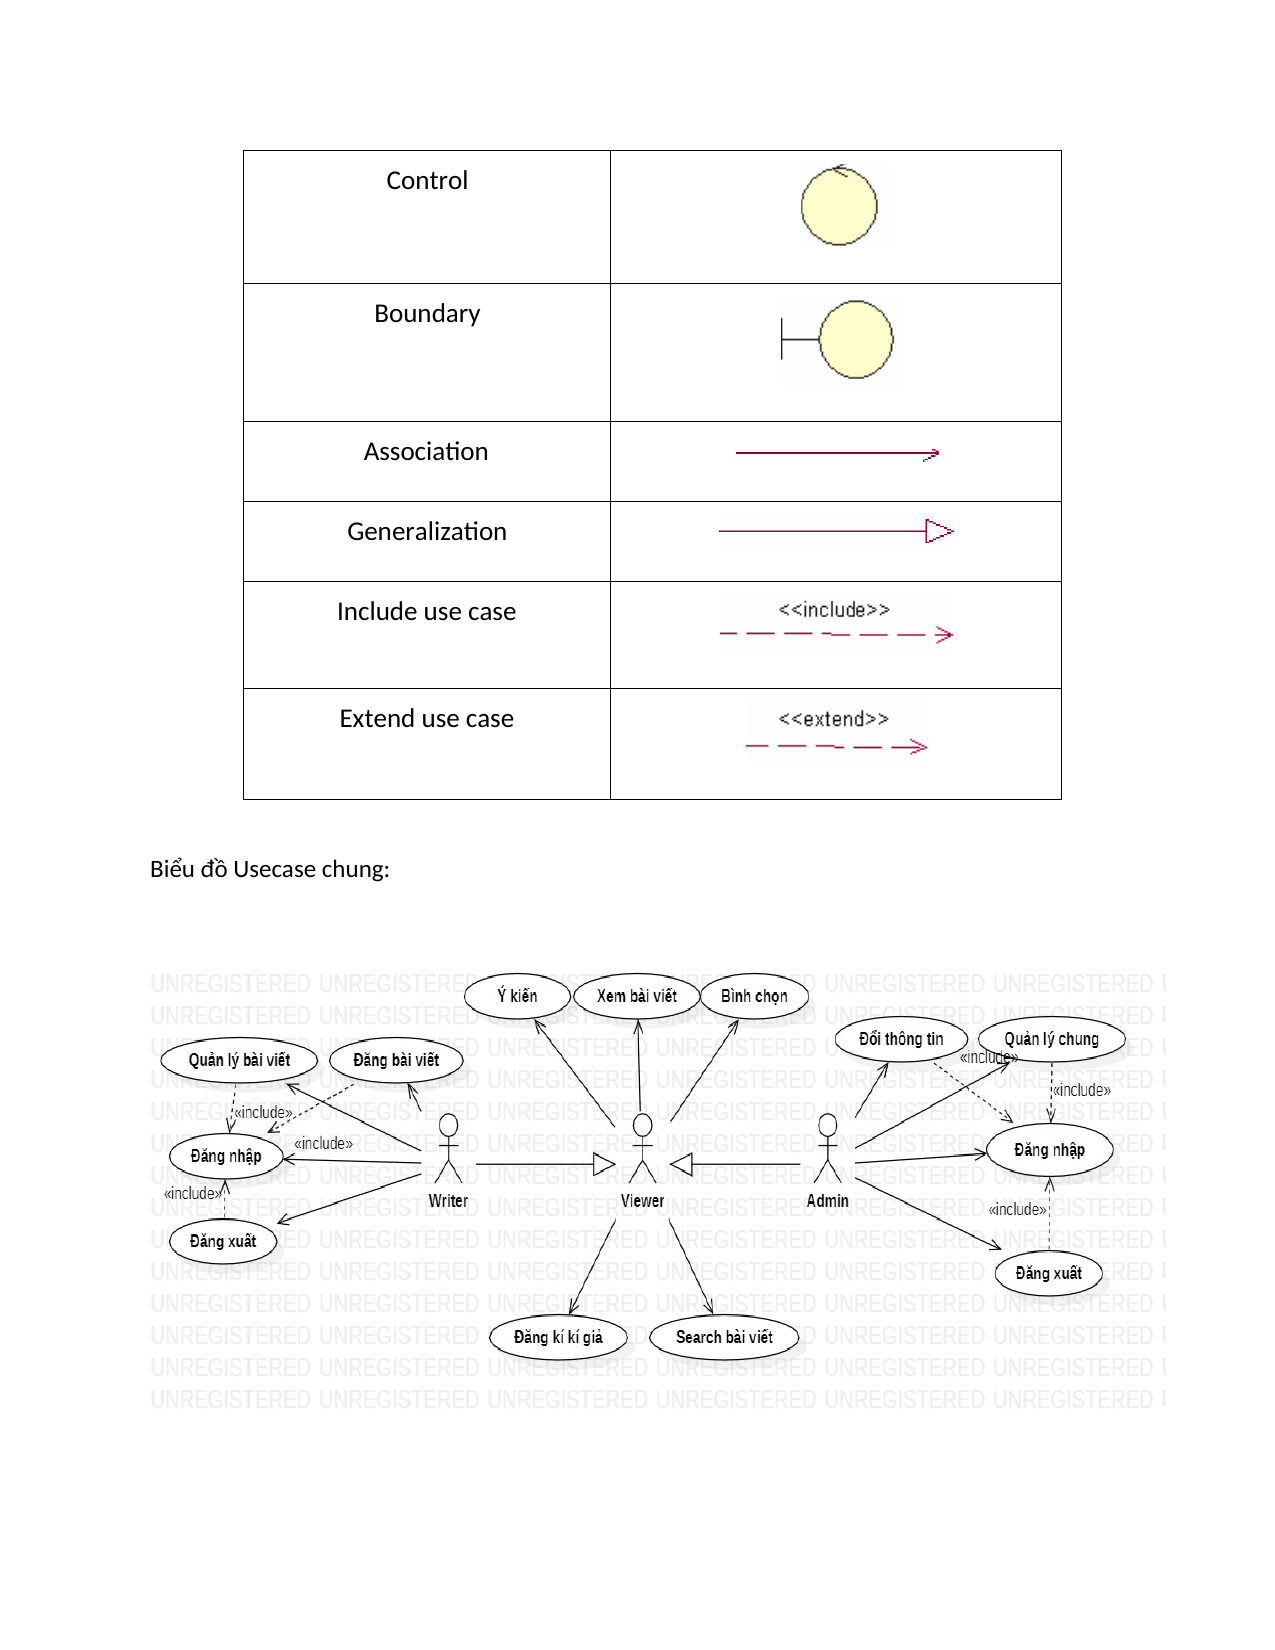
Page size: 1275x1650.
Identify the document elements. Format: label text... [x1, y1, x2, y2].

table_cell [611, 284, 1061, 421]
table_cell [611, 689, 1061, 799]
table_cell [611, 151, 1061, 283]
picture [801, 164, 892, 249]
text Biểu đồ Usecase chung: [150, 853, 1125, 884]
table_cell [611, 502, 1061, 581]
table_cell Extend use case [244, 689, 610, 799]
picture [733, 449, 939, 464]
table_cell Association [244, 422, 610, 501]
picture [746, 701, 928, 766]
picture [718, 515, 955, 547]
table_cell Generalization [244, 502, 610, 581]
table_cell Boundary [244, 284, 610, 421]
table_cell [611, 582, 1061, 688]
table_cell Control [244, 151, 610, 283]
picture [150, 962, 1167, 1414]
picture [720, 595, 953, 655]
table_cell Include use case [244, 582, 610, 688]
table_cell [611, 422, 1061, 501]
picture [781, 297, 902, 387]
